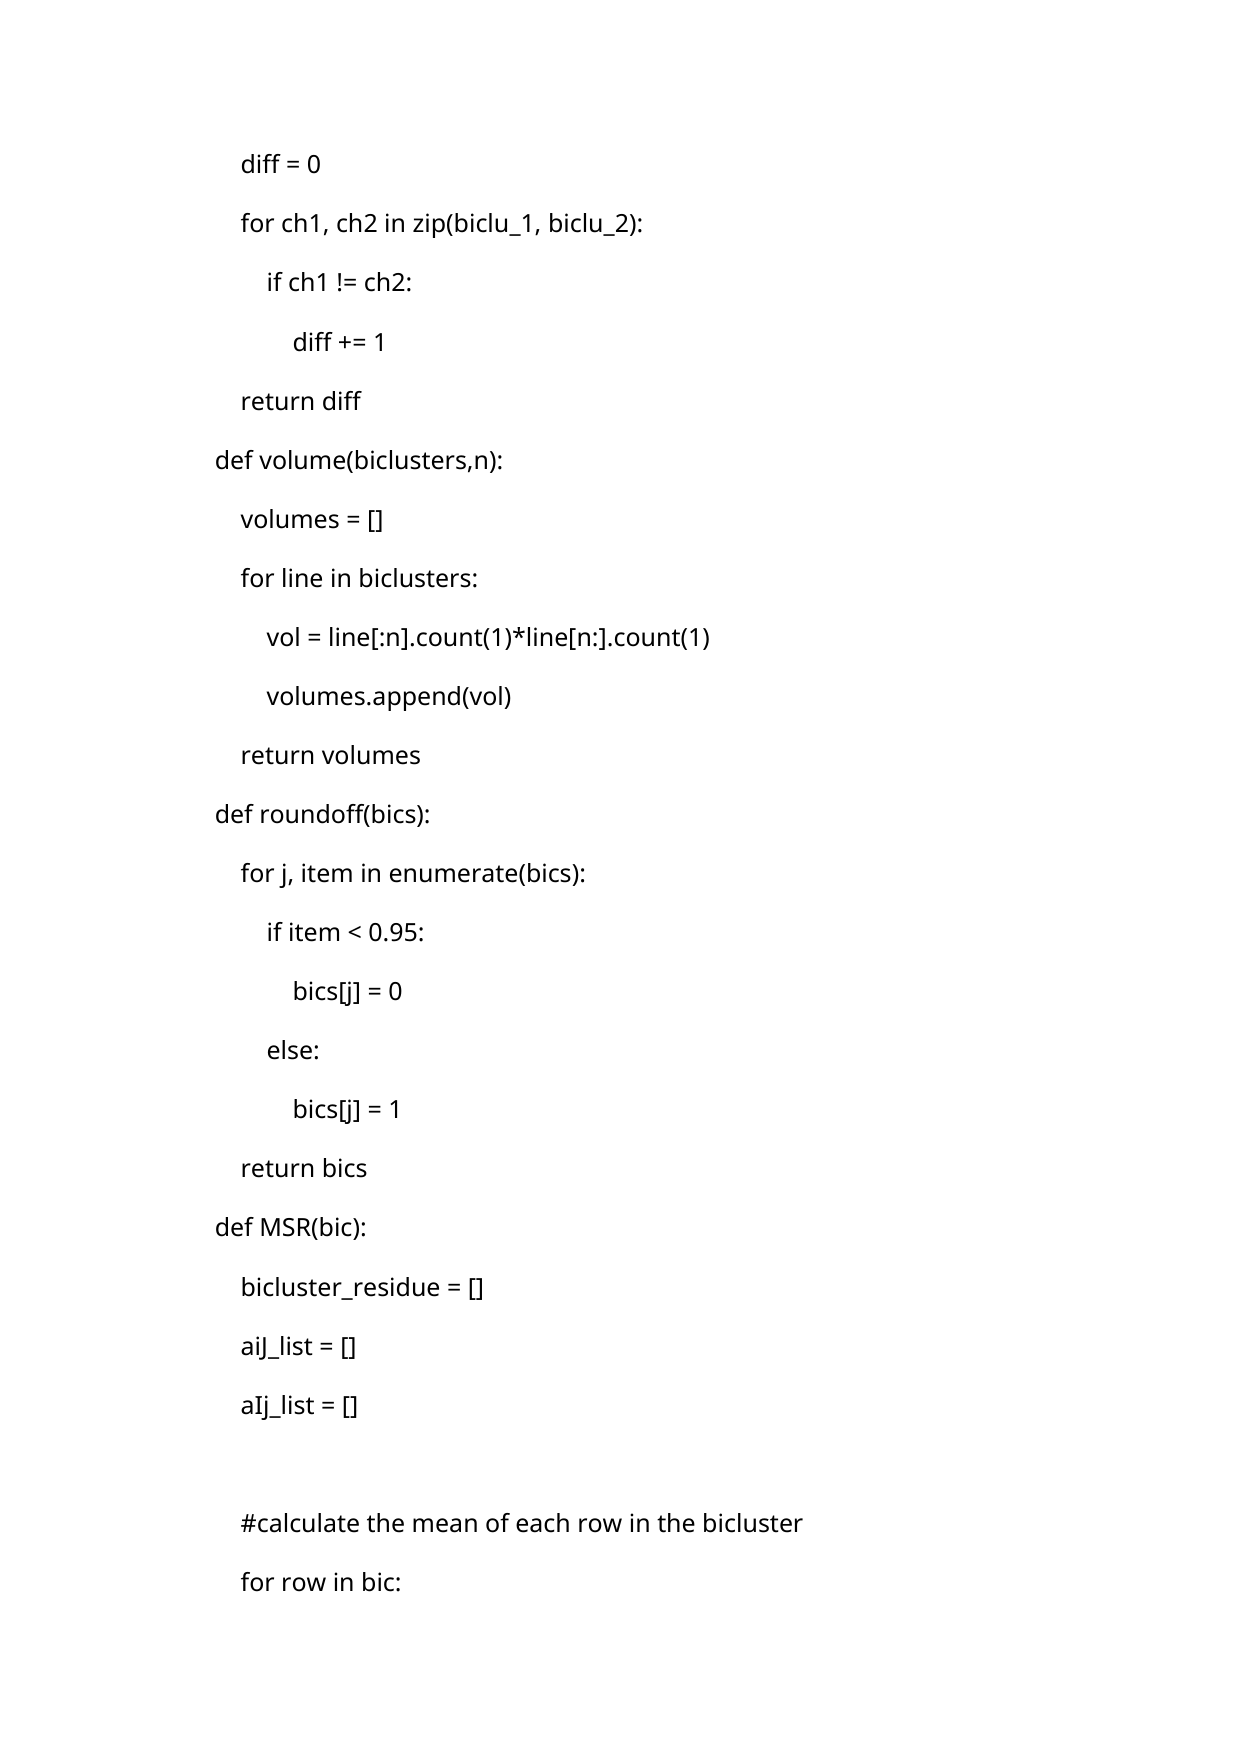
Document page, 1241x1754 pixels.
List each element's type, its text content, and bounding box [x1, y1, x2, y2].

text return bics [214, 1151, 1093, 1185]
text def roundoff(bics): [214, 797, 1093, 831]
text if item < 0.95: [214, 915, 1093, 949]
text volumes.append(vol) [214, 678, 1093, 713]
text bics[j] = 1 [214, 1092, 1093, 1126]
text def volume(biclusters,n): [214, 442, 1093, 476]
text #calculate the mean of each row in the bicluster [214, 1505, 1093, 1539]
text aiJ_list = [] [214, 1328, 1093, 1362]
text diff += 1 [214, 324, 1093, 358]
text if ch1 != ch2: [214, 265, 1093, 299]
text def MSR(bic): [214, 1210, 1093, 1244]
text bics[j] = 0 [214, 974, 1093, 1008]
text for line in biclusters: [214, 560, 1093, 594]
text bicluster_residue = [] [214, 1269, 1093, 1303]
text for j, item in enumerate(bics): [214, 856, 1093, 890]
text else: [214, 1033, 1093, 1067]
text return diff [214, 383, 1093, 417]
text diff = 0 [214, 147, 1093, 181]
text return volumes [214, 738, 1093, 772]
text for ch1, ch2 in zip(biclu_1, biclu_2): [214, 206, 1093, 240]
text aIj_list = [] [214, 1387, 1093, 1421]
text for row in bic: [214, 1564, 1093, 1598]
text volumes = [] [214, 501, 1093, 535]
text vol = line[:n].count(1)*line[n:].count(1) [214, 619, 1093, 653]
